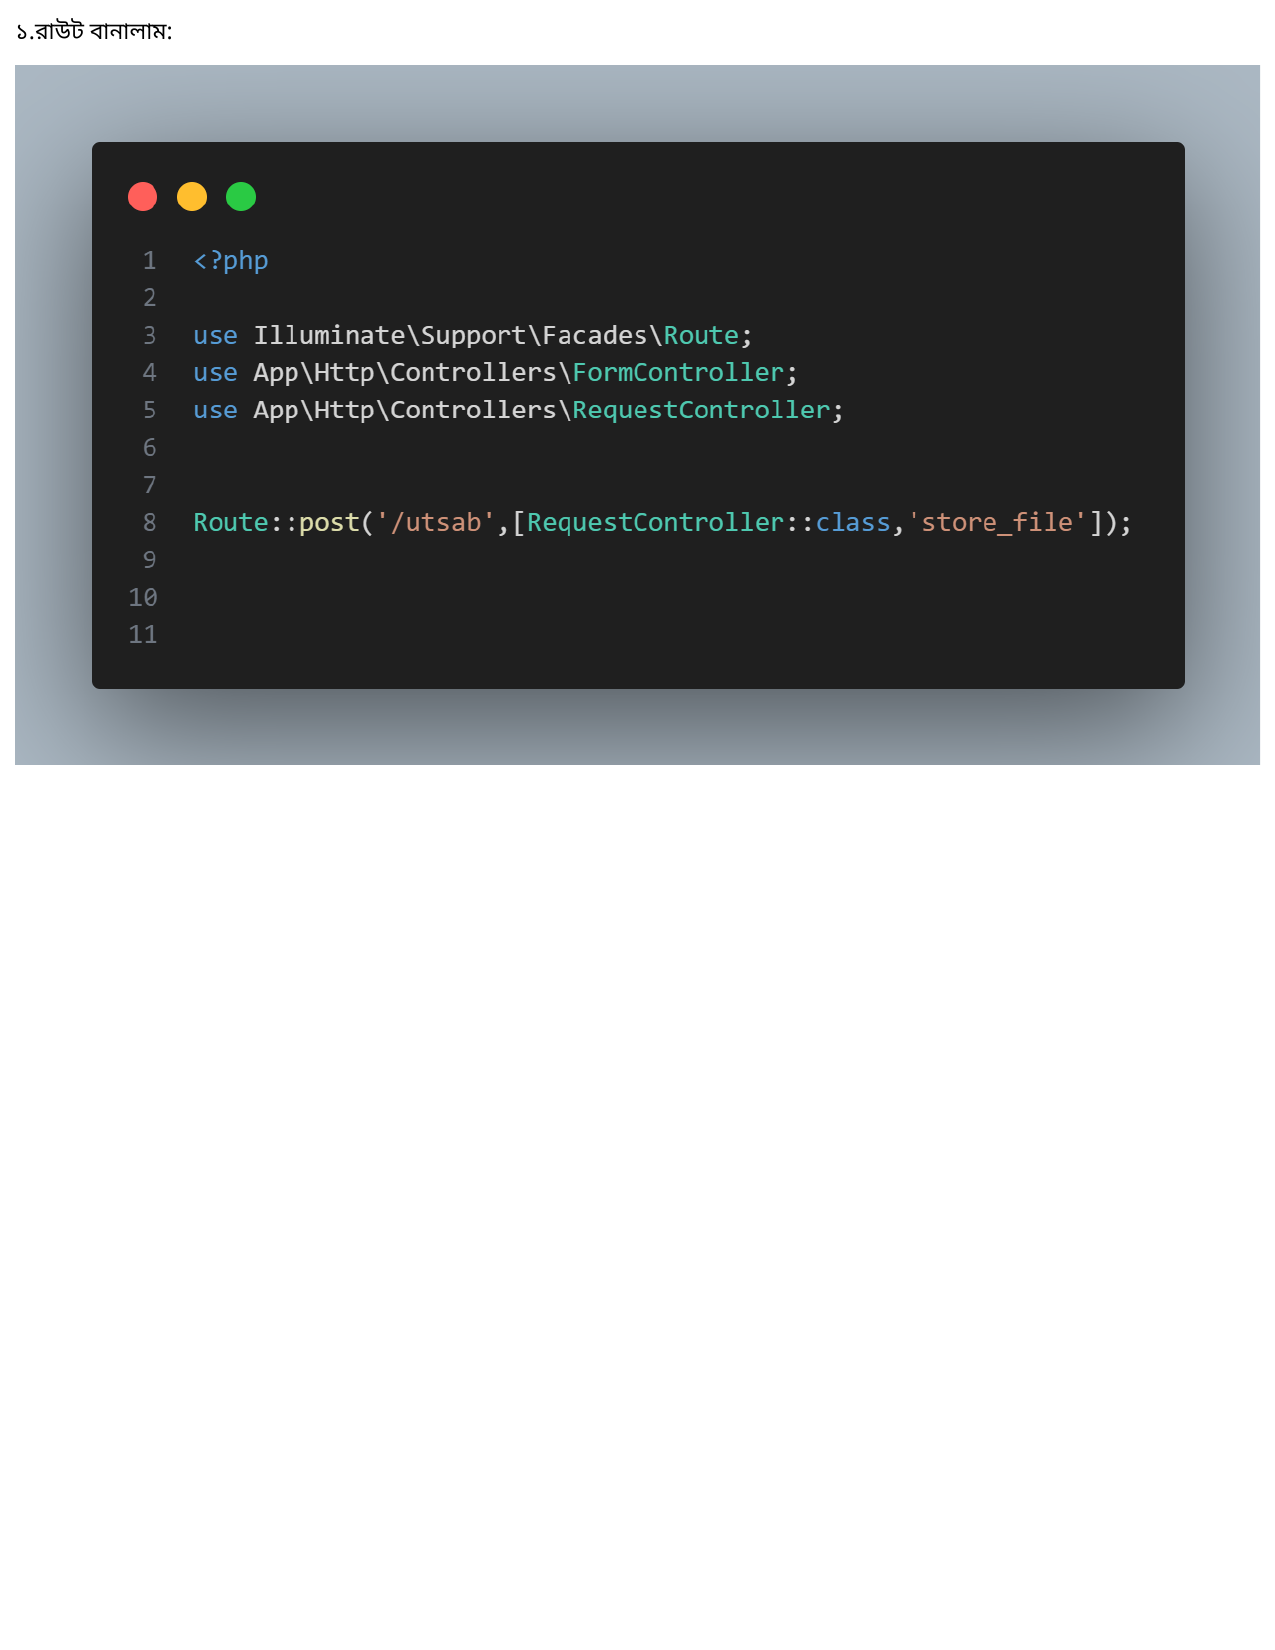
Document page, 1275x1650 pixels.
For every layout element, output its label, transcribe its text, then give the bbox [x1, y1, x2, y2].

picture [15, 65, 1261, 765]
text ১.রাউট বানালাম: [15, 15, 1260, 46]
